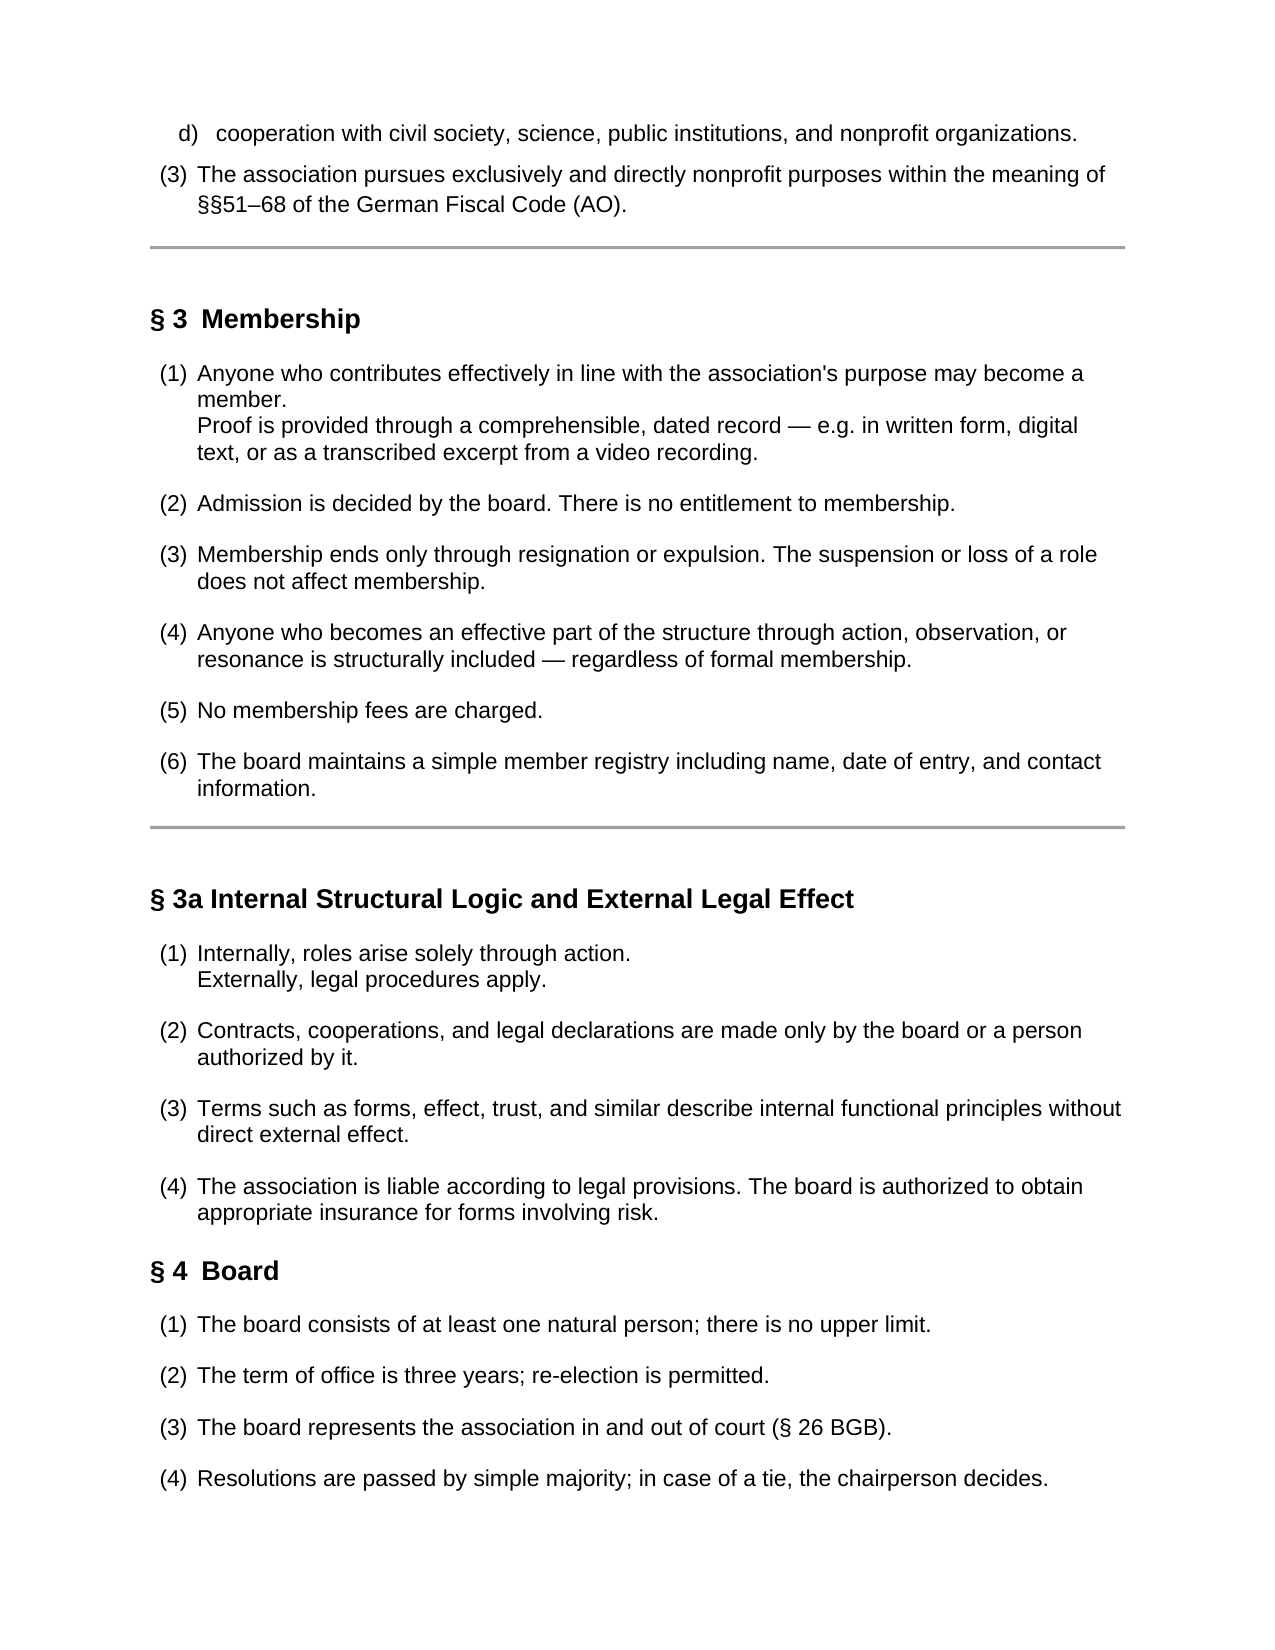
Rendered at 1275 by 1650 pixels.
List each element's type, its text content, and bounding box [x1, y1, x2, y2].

subtitle § 4 Board [150, 1254, 1125, 1286]
list Contracts, cooperations, and legal declarations are made only by the board or a person authorized by it. [159, 1017, 1125, 1070]
list No membership fees are charged. [159, 697, 1125, 723]
list The board consists of at least one natural person; there is no upper limit. [159, 1311, 1125, 1337]
list The term of office is three years; re-election is permitted. [159, 1362, 1125, 1388]
list The association is liable according to legal provisions. The board is authorized to obtain appropriate insurance for forms involving risk. [159, 1173, 1125, 1225]
list cooperation with civil society, science, public institutions, and nonprofit organizations. [178, 120, 1125, 146]
list Internally, roles arise solely through action. Externally, legal procedures apply. [159, 939, 1125, 992]
list The association pursues exclusively and directly nonprofit purposes within the meaning of §§51–68 of the German Fiscal Code (AO). [159, 161, 1125, 217]
list Anyone who contributes effectively in line with the association's purpose may become a member. Proof is provided through a comprehensible, dated record — e.g. in written form, digital text, or as a transcribed excerpt from a video recording. [159, 360, 1125, 465]
list The board represents the association in and out of court (§ 26 BGB). [159, 1413, 1125, 1440]
subtitle § 3 Membership [150, 303, 1125, 335]
list Resolutions are passed by simple majority; in case of a tie, the chairperson decides. [159, 1465, 1125, 1491]
list Terms such as forms, effect, trust, and similar describe internal functional principles without direct external effect. [159, 1095, 1125, 1148]
list Admission is decided by the board. There is no entitlement to membership. [159, 490, 1125, 516]
list Membership ends only through resignation or expulsion. The suspension or loss of a role does not affect membership. [159, 541, 1125, 594]
subtitle § 3a Internal Structural Logic and External Legal Effect [150, 883, 1125, 914]
list The board maintains a simple member registry including name, date of entry, and contact information. [159, 748, 1125, 801]
list Anyone who becomes an effective part of the structure through action, observation, or resonance is structurally included — regardless of formal membership. [159, 619, 1125, 672]
